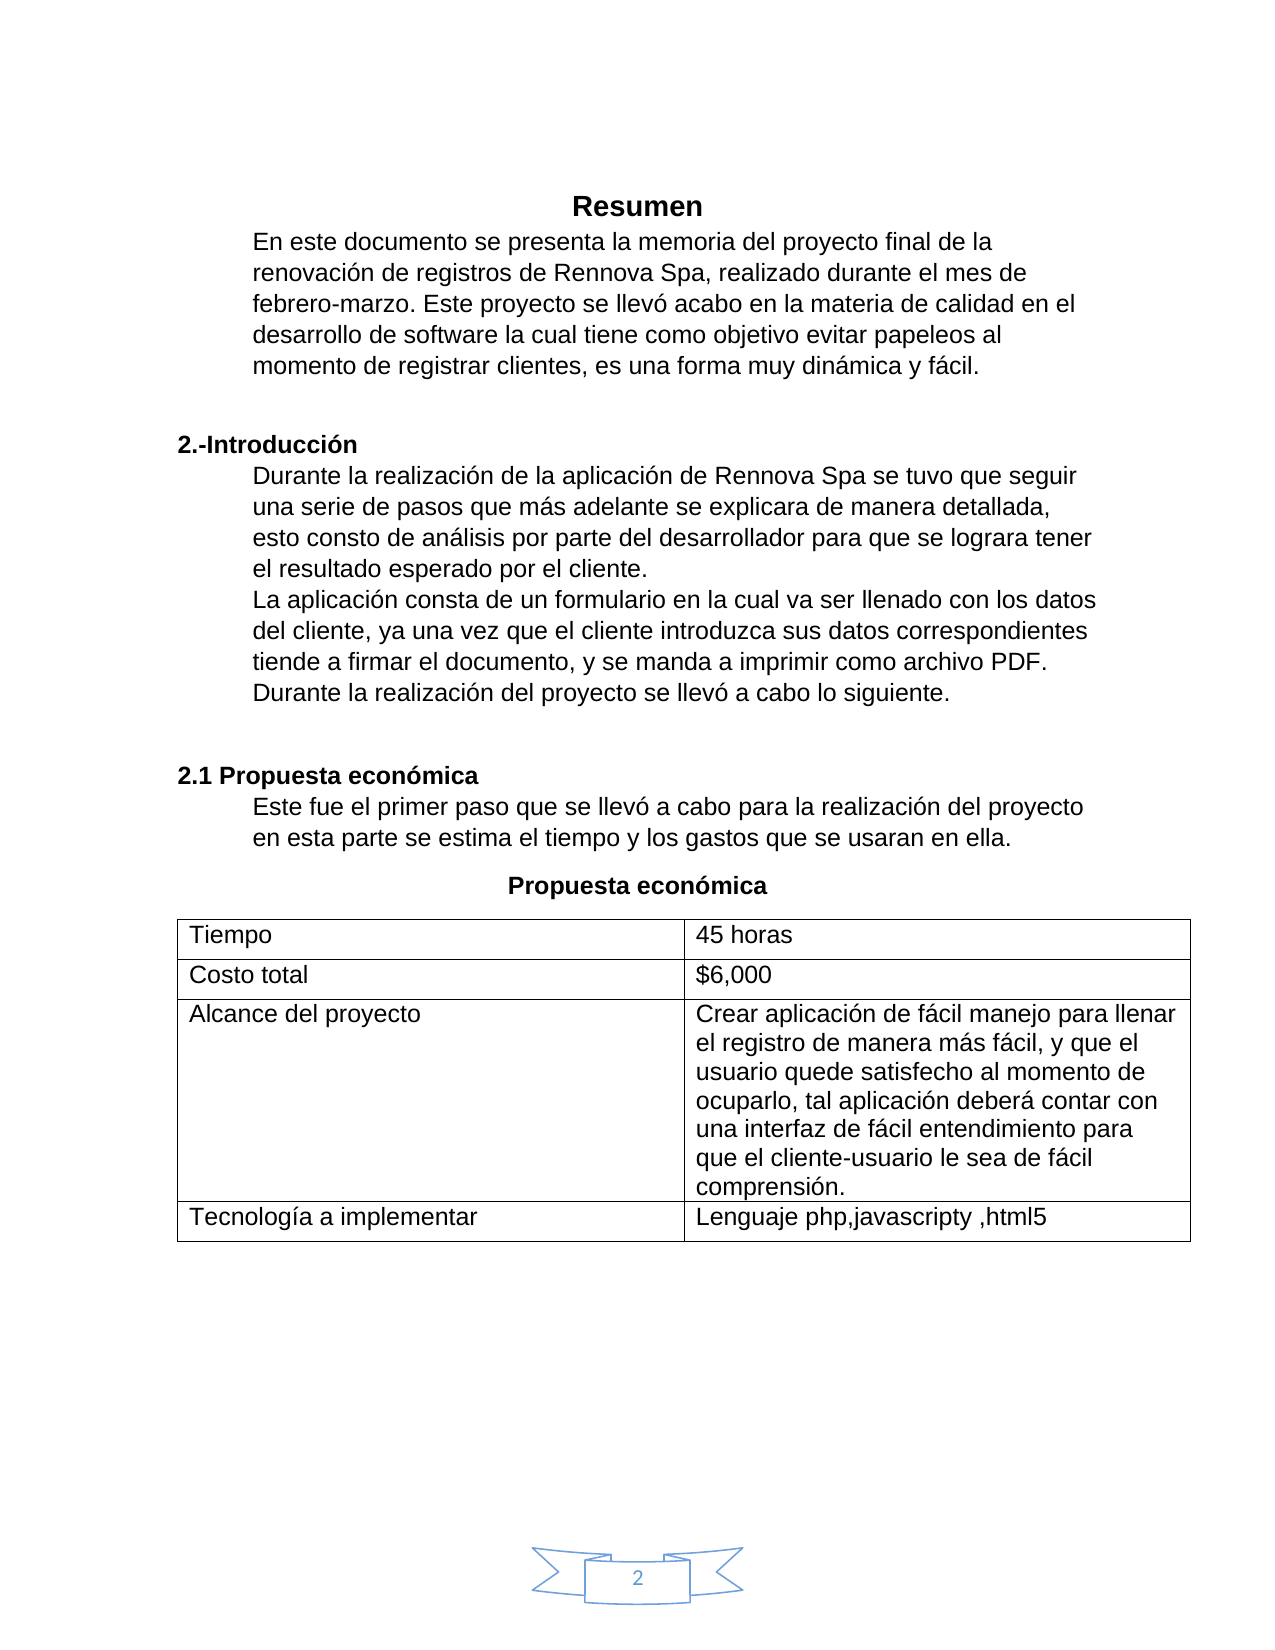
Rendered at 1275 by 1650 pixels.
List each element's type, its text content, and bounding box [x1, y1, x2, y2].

list Durante la realización del proyecto se llevó a cabo lo siguiente. [252, 678, 1098, 707]
table_header Tiempo [178, 920, 684, 958]
subtitle Resumen [177, 189, 1098, 223]
table_cell Costo total [178, 960, 684, 998]
subtitle 2.-Introducción [177, 430, 1098, 459]
list Este fue el primer paso que se llevó a cabo para la realización del proyecto en esta parte se estima el tiempo y los gastos que se usaran en ella. [252, 792, 1098, 852]
table_cell $6,000 [685, 960, 1190, 998]
table_cell Lenguaje php,javascripty ,html5 [685, 1202, 1190, 1241]
list La aplicación consta de un formulario en la cual va ser llenado con los datos del cliente, ya una vez que el cliente introduzca sus datos correspondientes tiende a firmar el documento, y se manda a imprimir como archivo PDF. [252, 585, 1098, 676]
list En este documento se presenta la memoria del proyecto final de la renovación de registros de Rennova Spa, realizado durante el mes de febrero-marzo. Este proyecto se llevó acabo en la materia de calidad en el desarrollo de software la cual tiene como objetivo evitar papeleos al momento de registrar clientes, es una forma muy dinámica y fácil. [252, 227, 1098, 380]
text Propuesta económica [177, 871, 1098, 900]
table_cell Tecnología a implementar [178, 1202, 684, 1241]
table_cell Crear aplicación de fácil manejo para llenar el registro de manera más fácil, y que el usuario quede satisfecho al momento de ocuparlo, tal aplicación deberá contar con una interfaz de fácil entendimiento para que el cliente-usuario le sea de fácil comprensión. [685, 1000, 1190, 1201]
subtitle 2.1 Propuesta económica [177, 761, 1098, 790]
table_cell Alcance del proyecto [178, 1000, 684, 1201]
table_header 45 horas [685, 920, 1190, 958]
list Durante la realización de la aplicación de Rennova Spa se tuvo que seguir una serie de pasos que más adelante se explicara de manera detallada, esto consto de análisis por parte del desarrollador para que se lograra tener el resultado esperado por el cliente. [252, 461, 1098, 583]
